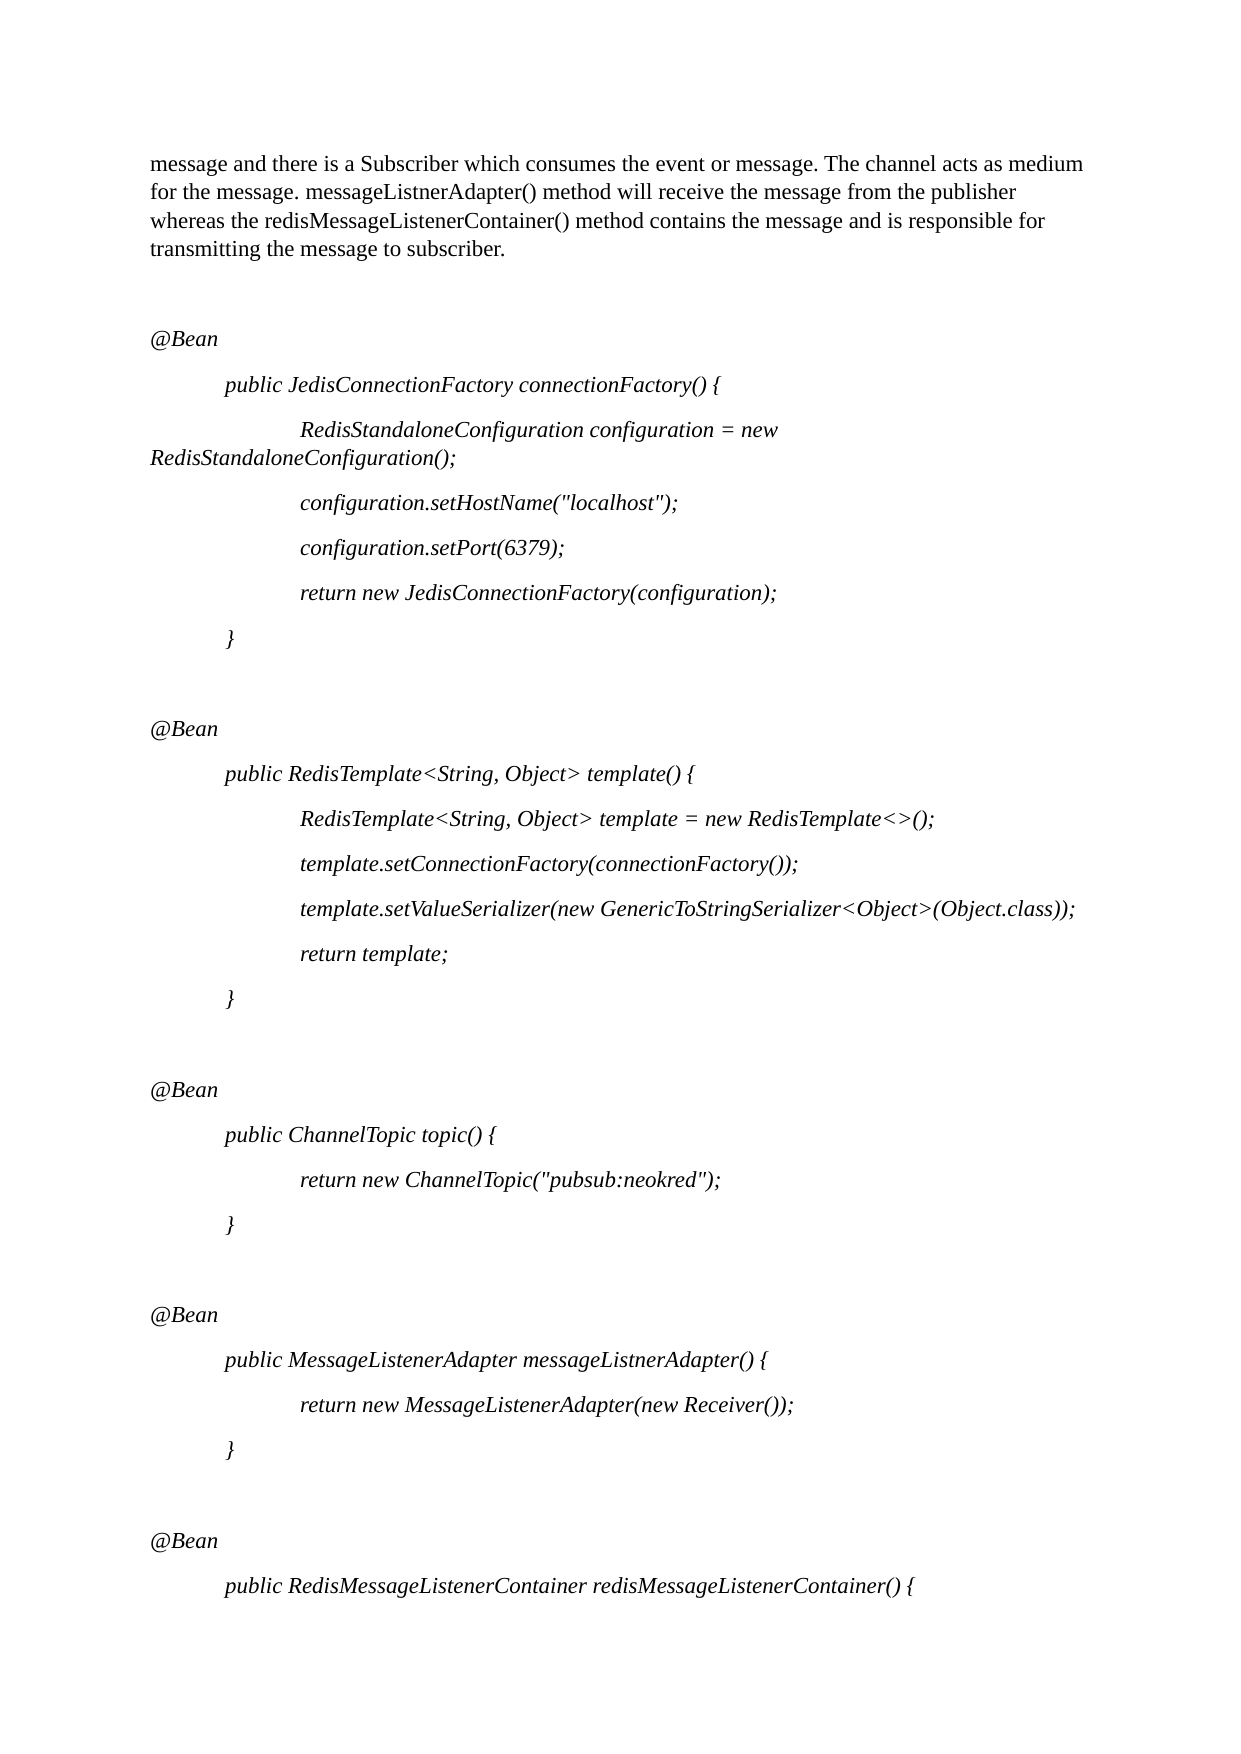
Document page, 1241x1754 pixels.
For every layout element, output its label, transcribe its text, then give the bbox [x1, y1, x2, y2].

text RedisTemplate<String, Object> template = new RedisTemplate<>(); [150, 805, 1090, 831]
text @Bean [150, 1301, 1090, 1327]
text configuration.setHostName("localhost"); [150, 489, 1090, 516]
text configuration.setPort(6379); [150, 534, 1090, 561]
text return template; [150, 940, 1090, 967]
text public ChannelTopic topic() { [150, 1121, 1090, 1147]
text } [150, 1436, 1090, 1463]
text public JedisConnectionFactory connectionFactory() { [150, 371, 1090, 397]
text return new MessageListenerAdapter(new Receiver()); [150, 1391, 1090, 1418]
text RedisStandaloneConfiguration configuration = new RedisStandaloneConfiguration(); [150, 416, 1090, 471]
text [150, 150, 1090, 262]
text public MessageListenerAdapter messageListnerAdapter() { [150, 1346, 1090, 1373]
text template.setValueSerializer(new GenericToStringSerializer<Object>(Object.class)); [150, 895, 1090, 922]
text } [150, 624, 1090, 651]
text public RedisTemplate<String, Object> template() { [150, 760, 1090, 786]
text template.setConnectionFactory(connectionFactory()); [150, 850, 1090, 876]
text } [150, 985, 1090, 1012]
text @Bean [150, 1076, 1090, 1102]
text @Bean [150, 326, 1090, 352]
text public RedisMessageListenerContainer redisMessageListenerContainer() { [150, 1572, 1090, 1598]
text } [150, 1211, 1090, 1237]
text @Bean [150, 1527, 1090, 1553]
text return new JedisConnectionFactory(configuration); [150, 579, 1090, 606]
text @Bean [150, 715, 1090, 741]
text return new ChannelTopic("pubsub:neokred"); [150, 1166, 1090, 1192]
